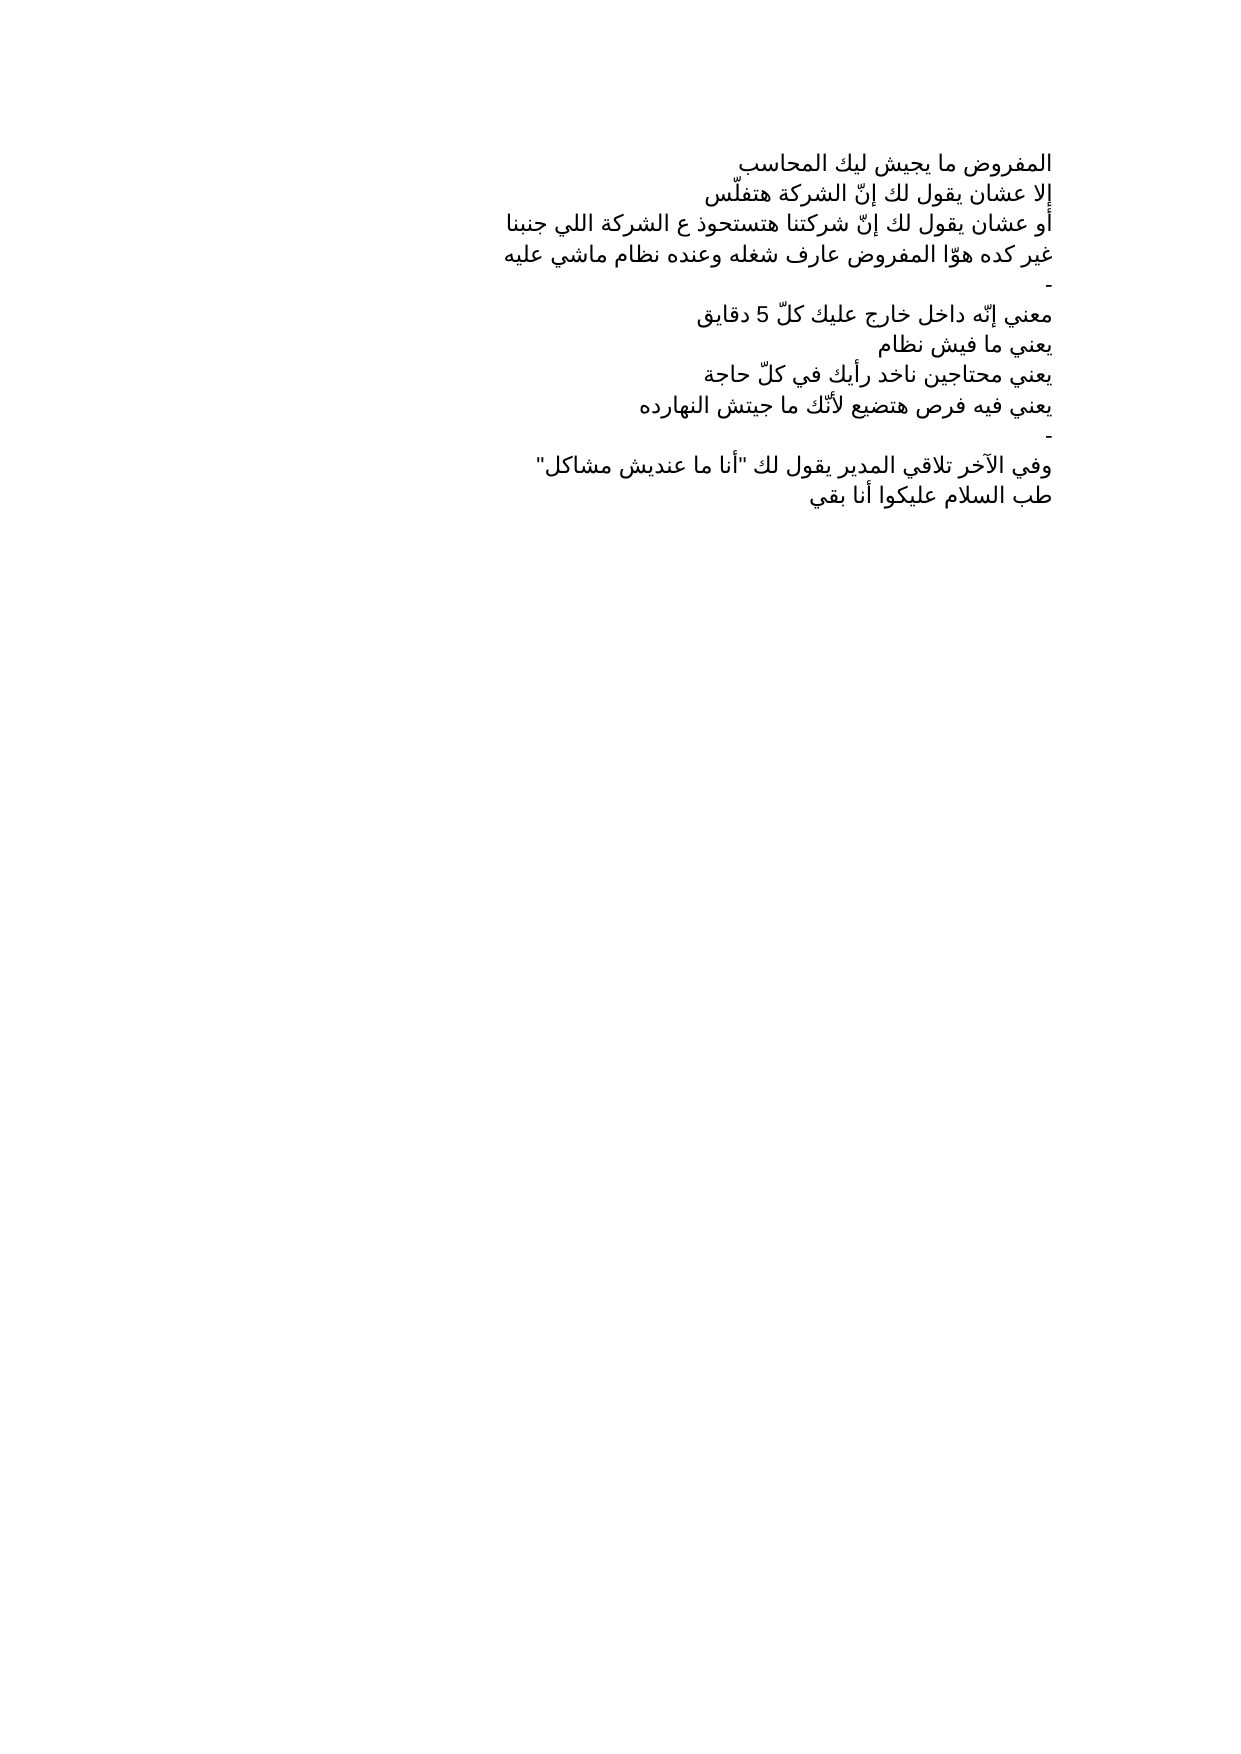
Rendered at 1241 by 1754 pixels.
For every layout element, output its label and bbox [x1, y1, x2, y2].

text [187, 150, 1053, 509]
